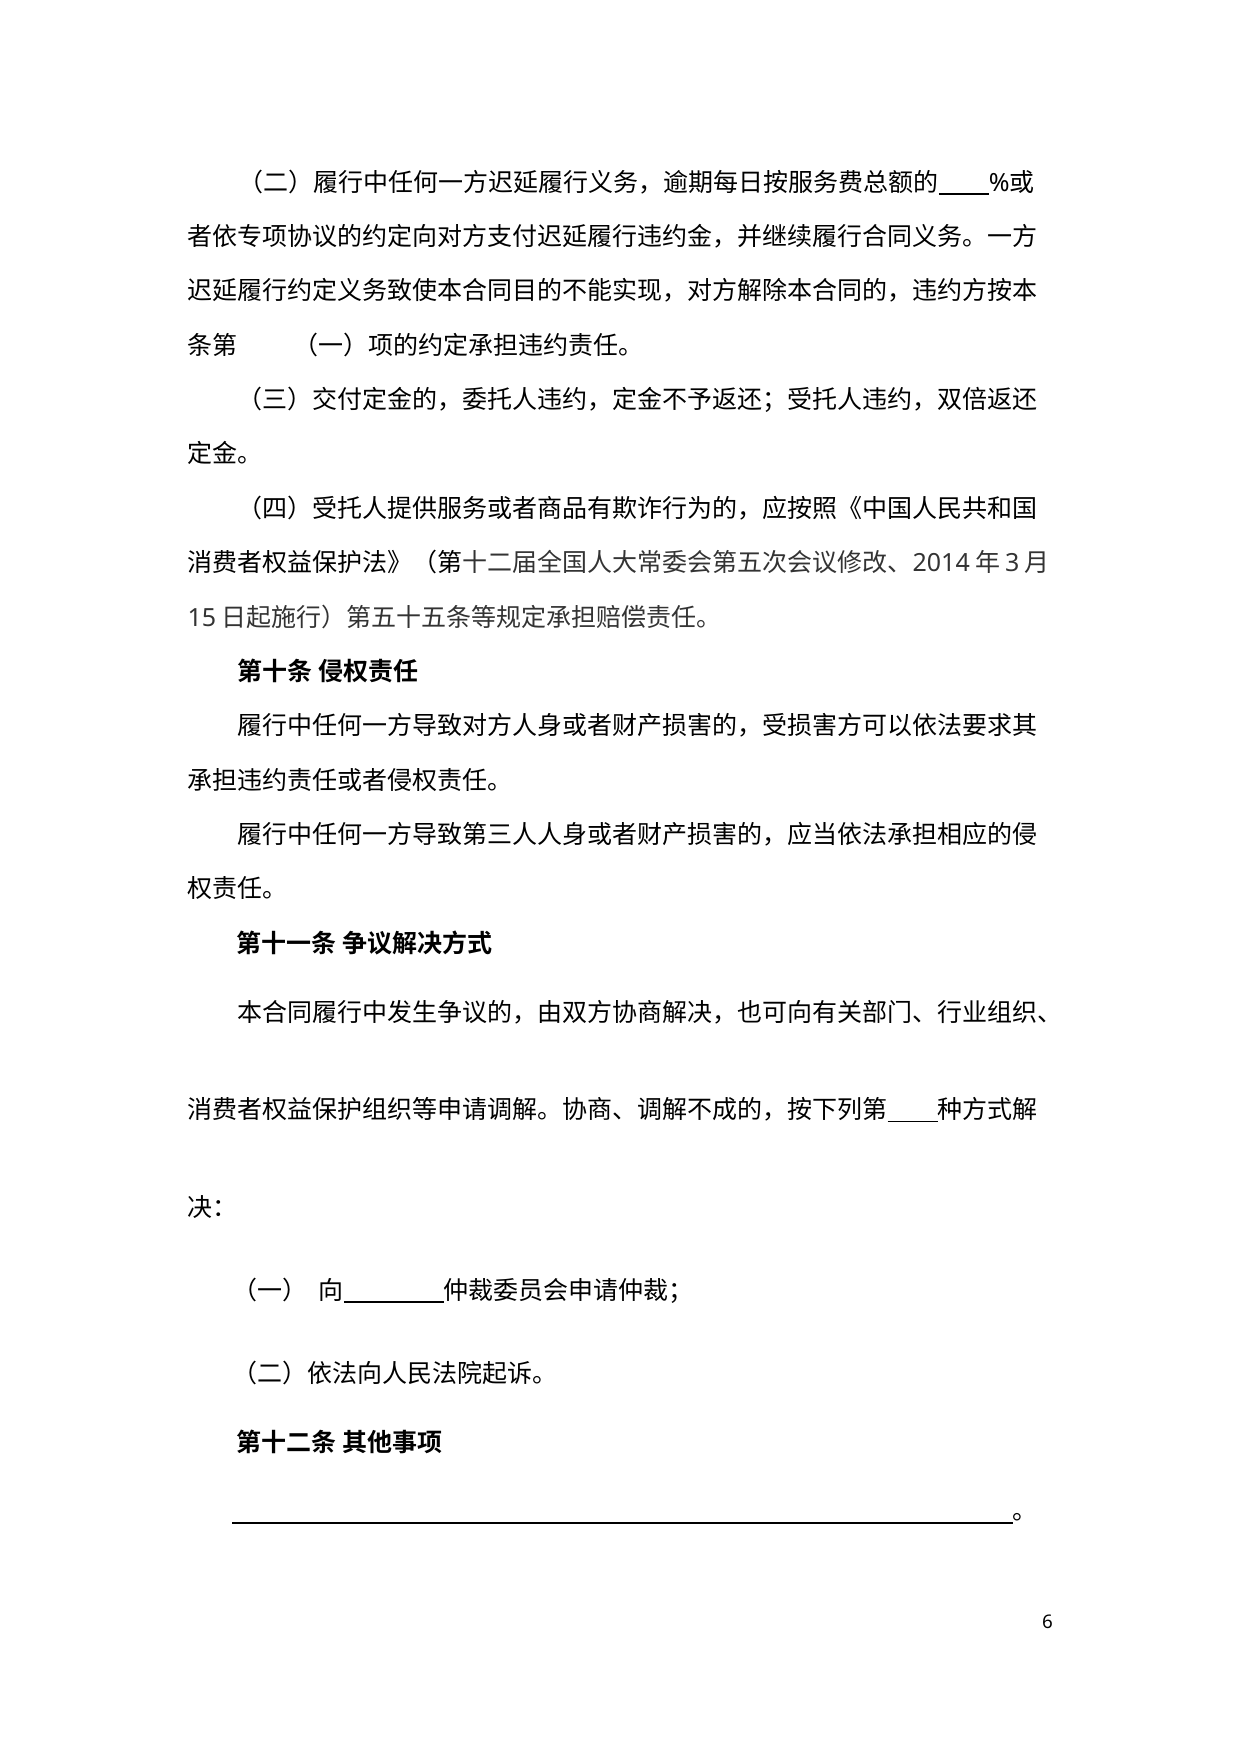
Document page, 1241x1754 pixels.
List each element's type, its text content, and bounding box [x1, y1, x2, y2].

text （四）受托人提供服务或者商品有欺诈行为的，应按照《中国人民共和国消费者权益保护法》（第十二届全国人大常委会第五次会议修改、2014年3月15日起施行）第五十五条等规定承担赔偿责任。 [187, 488, 1053, 633]
text （二）履行中任何一方迟延履行义务，逾期每日按服务费总额的 %或者依专项协议的约定向对方支付迟延履行违约金，并继续履行合同义务。一方迟延履行约定义务致使本合同目的不能实现，对方解除本合同的，违约方按本条第 （一）项的约定承担违约责任。 [187, 162, 1053, 361]
text （三）交付定金的，委托人违约，定金不予返还；受托人违约，双倍返还定金。 [187, 379, 1053, 470]
text 第十条 侵权责任 [187, 651, 1053, 688]
text 第十二条 其他事项 [187, 1422, 1053, 1458]
text （二）依法向人民法院起诉。 [232, 1339, 1053, 1404]
text 履行中任何一方导致对方人身或者财产损害的，受损害方可以依法要求其承担违约责任或者侵权责任。 [187, 706, 1053, 796]
text 本合同履行中发生争议的，由双方协商解决，也可向有关部门、行业组织、消费者权益保护组织等申请调解。协商、调解不成的，按下列第 种方式解决： [187, 978, 1053, 1238]
text 第十一条 争议解决方式 [187, 923, 1053, 959]
text 。 [232, 1476, 1053, 1541]
text 履行中任何一方导致第三人人身或者财产损害的，应当依法承担相应的侵权责任。 [187, 814, 1053, 905]
list 向 仲裁委员会申请仲裁； [232, 1256, 1053, 1321]
